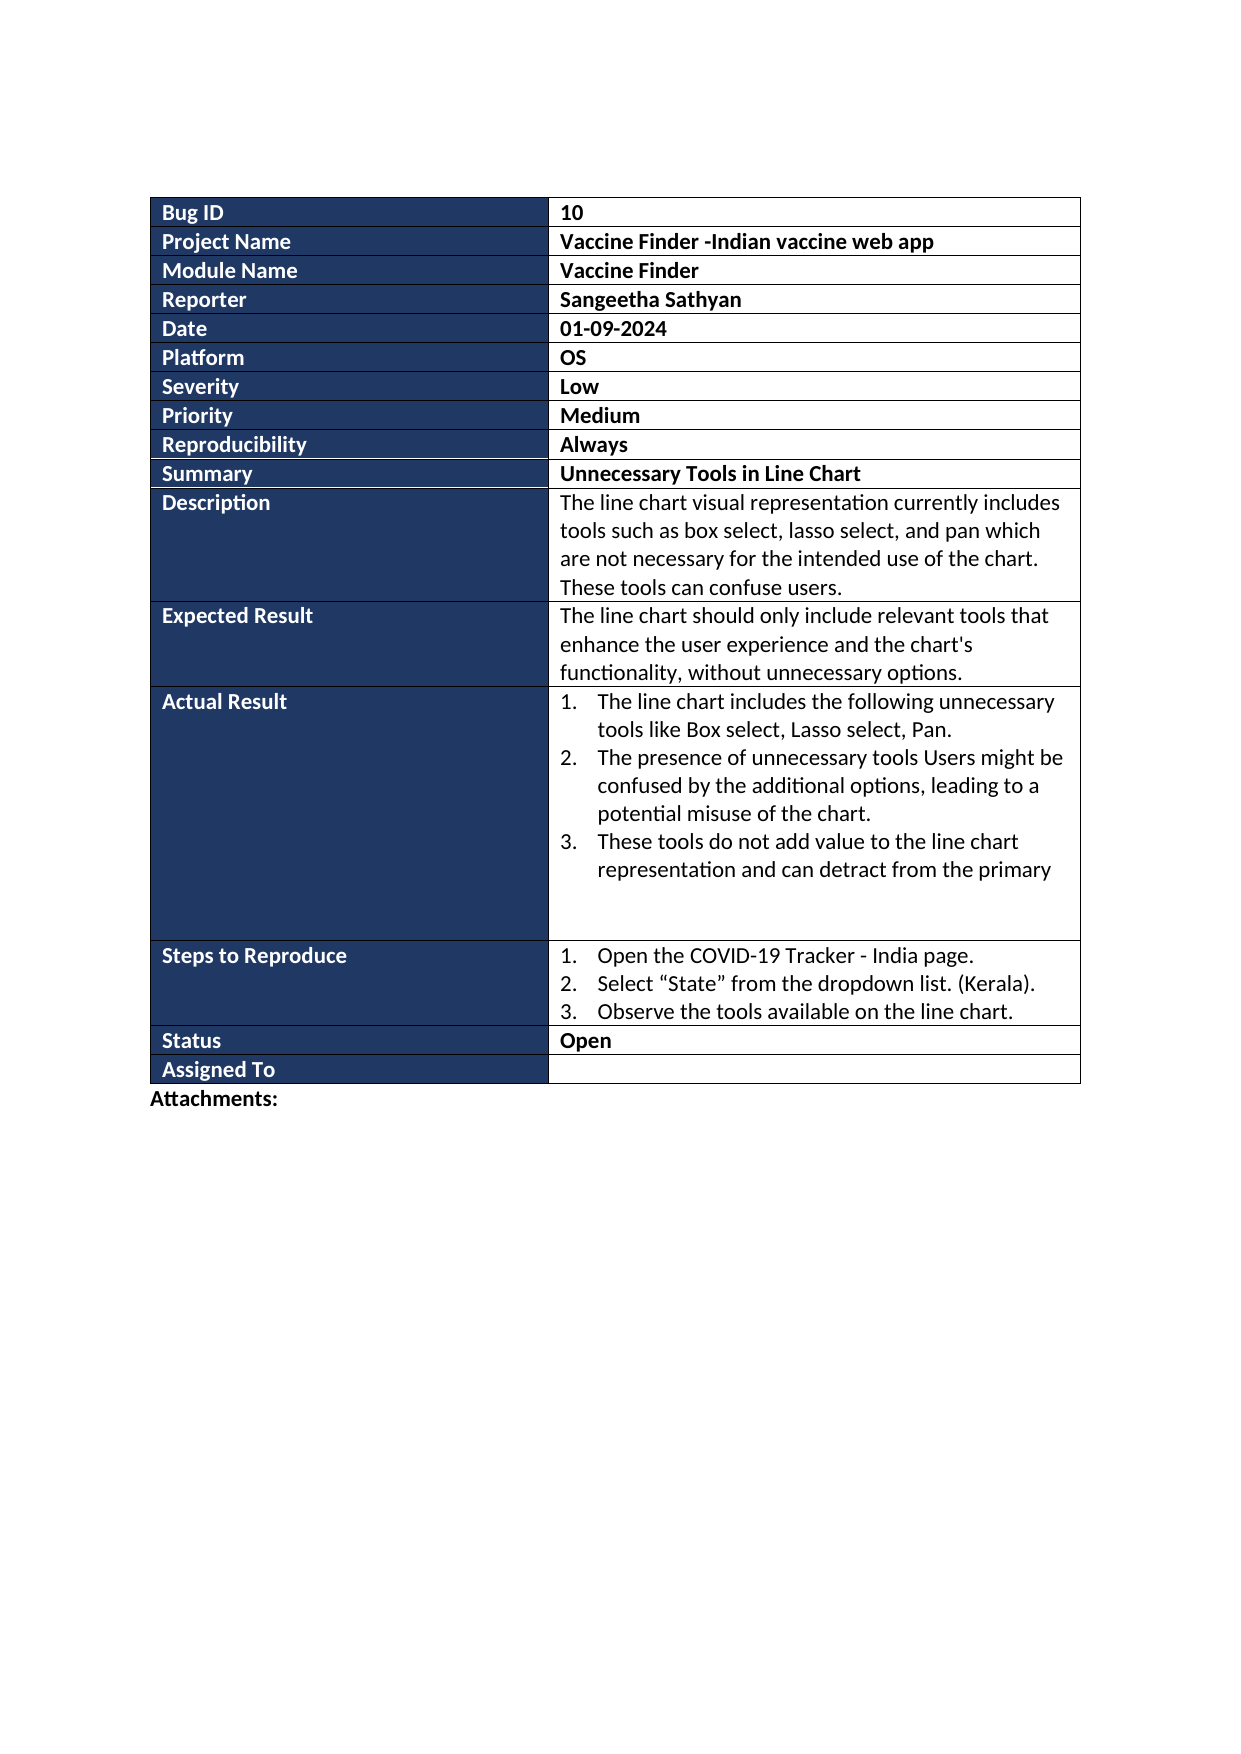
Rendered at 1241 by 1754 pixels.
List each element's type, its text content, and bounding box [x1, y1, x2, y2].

table_cell Summary [151, 460, 548, 487]
table_cell Vaccine Finder -Indian vaccine web app [549, 227, 1080, 255]
table_cell Severity [151, 372, 548, 400]
table_cell Expected Result [151, 602, 548, 686]
table_header Bug ID [151, 198, 548, 226]
table_cell The line chart includes the following unnecessary tools like Box select, Lasso select, Pan. The presence of unnecessary tools Users might be confused by the additional options, leading to a potential misuse of the chart. These tools do not add value to the line chart representation and can detract from the primary [549, 687, 1080, 940]
table_cell Vaccine Finder [549, 256, 1080, 284]
table_cell Sangeetha Sathyan [549, 285, 1080, 313]
table_cell Status [151, 1026, 548, 1054]
table_cell Open the COVID-19 Tracker - India page. Select “State” from the dropdown list. (Kerala). Observe the tools available on the line chart. [549, 941, 1080, 1025]
table_cell Reproducibility [151, 430, 548, 458]
table_cell Description [151, 489, 548, 601]
table_cell Low [549, 372, 1080, 400]
table_cell Actual Result [151, 687, 548, 940]
table_cell Project Name [151, 227, 548, 255]
table_cell The line chart should only include relevant tools that enhance the user experience and the chart's functionality, without unnecessary options. [549, 602, 1080, 686]
table_cell Reporter [151, 285, 548, 313]
table_cell Medium [549, 401, 1080, 429]
table_cell The line chart visual representation currently includes tools such as box select, lasso select, and pan which are not necessary for the intended use of the chart. These tools can confuse users. [549, 489, 1080, 601]
text Attachments: [150, 1084, 1090, 1112]
table_cell Open [549, 1026, 1080, 1054]
table_cell Assigned To [151, 1055, 548, 1083]
table_cell Priority [151, 401, 548, 429]
table_cell 01-09-2024 [549, 314, 1080, 342]
table_cell Date [151, 314, 548, 342]
table_cell Always [549, 430, 1080, 458]
table_cell Unnecessary Tools in Line Chart [549, 460, 1080, 487]
table_cell Steps to Reproduce [151, 941, 548, 1025]
table_cell Platform [151, 343, 548, 371]
table_cell [549, 1055, 1080, 1083]
table_header 10 [549, 198, 1080, 226]
table_cell Module Name [151, 256, 548, 284]
table_cell OS [549, 343, 1080, 371]
